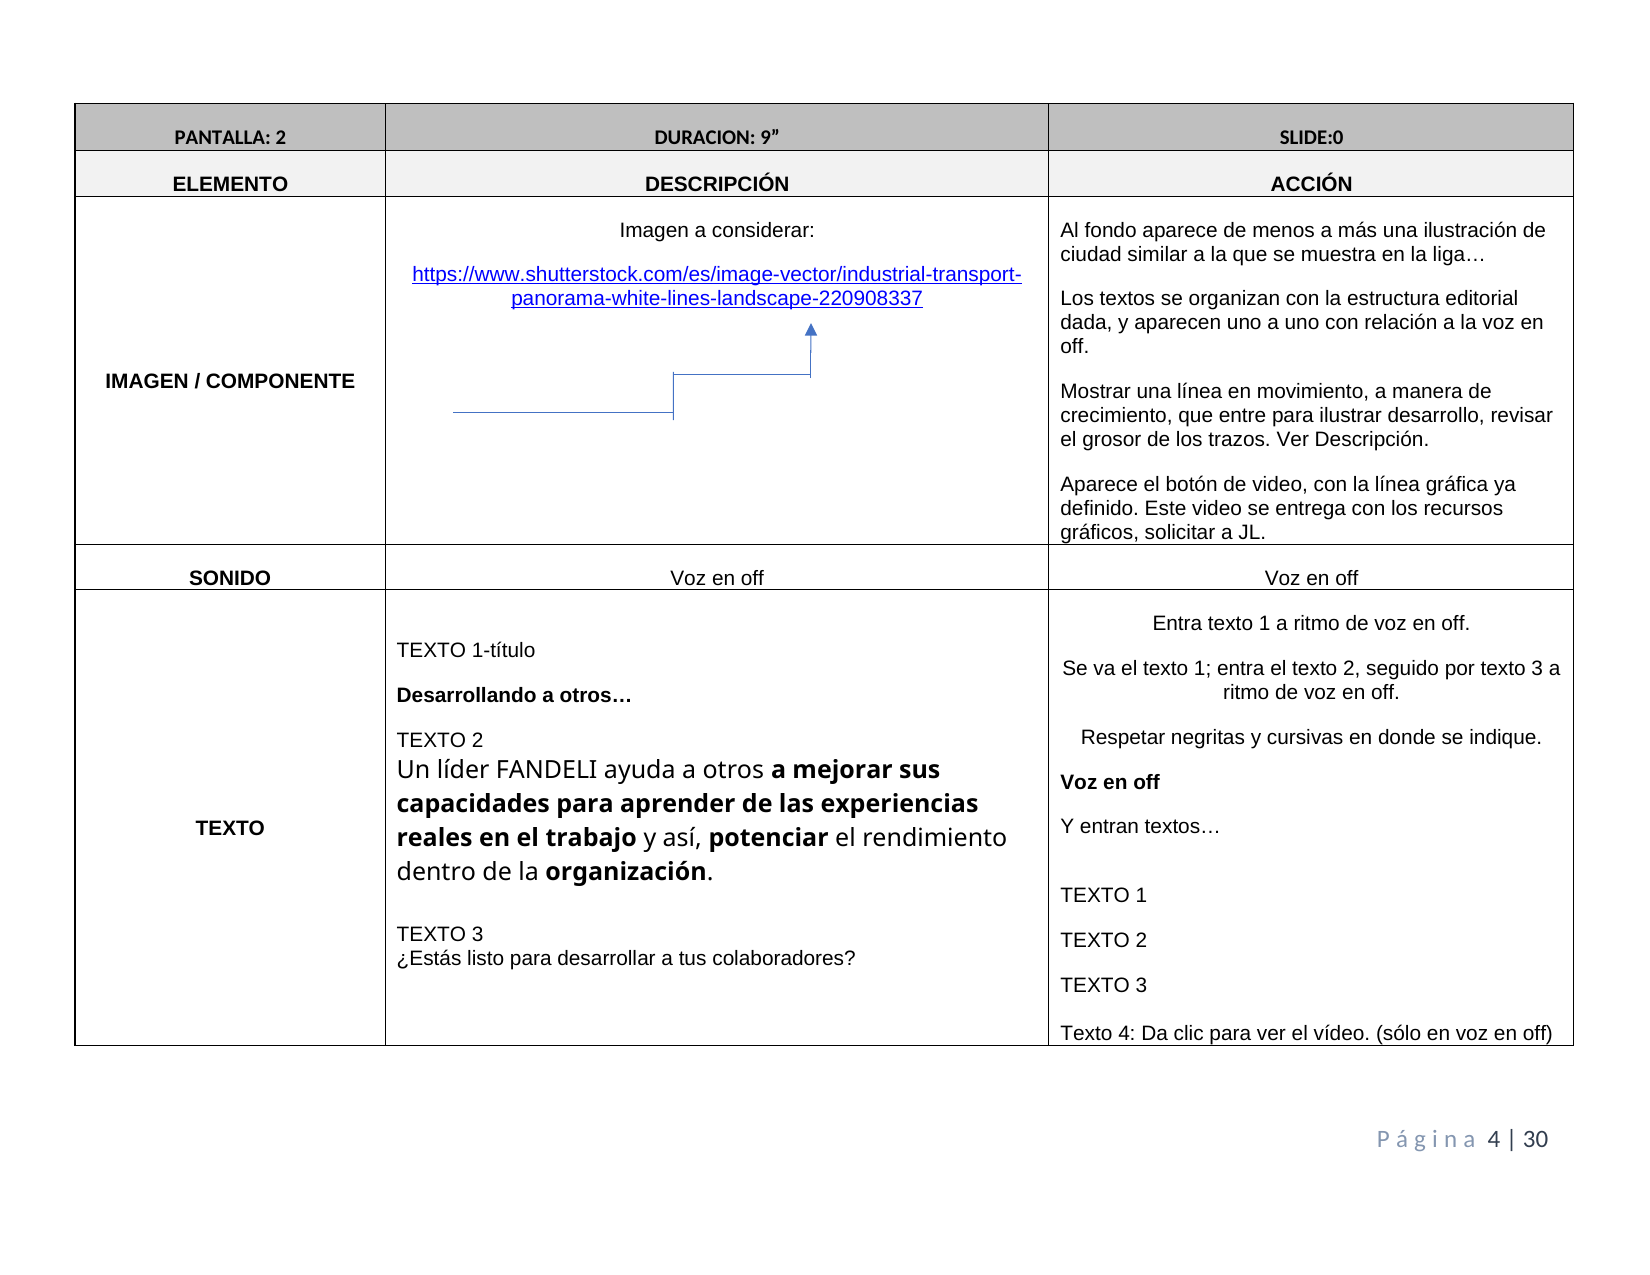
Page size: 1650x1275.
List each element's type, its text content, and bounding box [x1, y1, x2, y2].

table_cell Voz en off [1049, 545, 1573, 589]
table_cell SONIDO [76, 545, 385, 589]
table_header DURACION: 9” [386, 104, 1048, 150]
table_header PANTALLA: 2 [76, 104, 385, 150]
table_cell DESCRIPCIÓN [386, 151, 1048, 196]
table_cell Entra texto 1 a ritmo de voz en off. Se va el texto 1; entra el texto 2, seguido por texto 3 a ritmo de voz en off. Respetar negritas y cursivas en donde se indique. Voz en off Y entran textos… TEXTO 1 TEXTO 2 TEXTO 3 Texto 4: Da clic para ver el vídeo. (sólo en voz en off) [1049, 590, 1573, 1044]
table_cell Imagen a considerar: https://www.shutterstock.com/es/image-vector/industrial-transport-panorama-white-lines-landscape-220908337 [386, 197, 1048, 543]
table_cell Al fondo aparece de menos a más una ilustración de ciudad similar a la que se muestra en la liga… Los textos se organizan con la estructura editorial dada, y aparecen uno a uno con relación a la voz en off. Mostrar una línea en movimiento, a manera de crecimiento, que entre para ilustrar desarrollo, revisar el grosor de los trazos. Ver Descripción. Aparece el botón de video, con la línea gráfica ya definido. Este video se entrega con los recursos gráficos, solicitar a JL. [1049, 197, 1573, 543]
table_cell TEXTO [76, 590, 385, 1044]
table_cell ELEMENTO [76, 151, 385, 196]
table_cell Voz en off [386, 545, 1048, 589]
table_cell TEXTO 1-título Desarrollando a otros… TEXTO 2 Un líder FANDELI ayuda a otros a mejorar sus capacidades para aprender de las experiencias reales en el trabajo y así, potenciar el rendimiento dentro de la organización. TEXTO 3 ¿Estás listo para desarrollar a tus colaboradores? [386, 590, 1048, 1044]
table_cell IMAGEN / COMPONENTE [76, 197, 385, 543]
table_cell ACCIÓN [1049, 151, 1573, 196]
table_header SLIDE:0 [1049, 104, 1573, 150]
